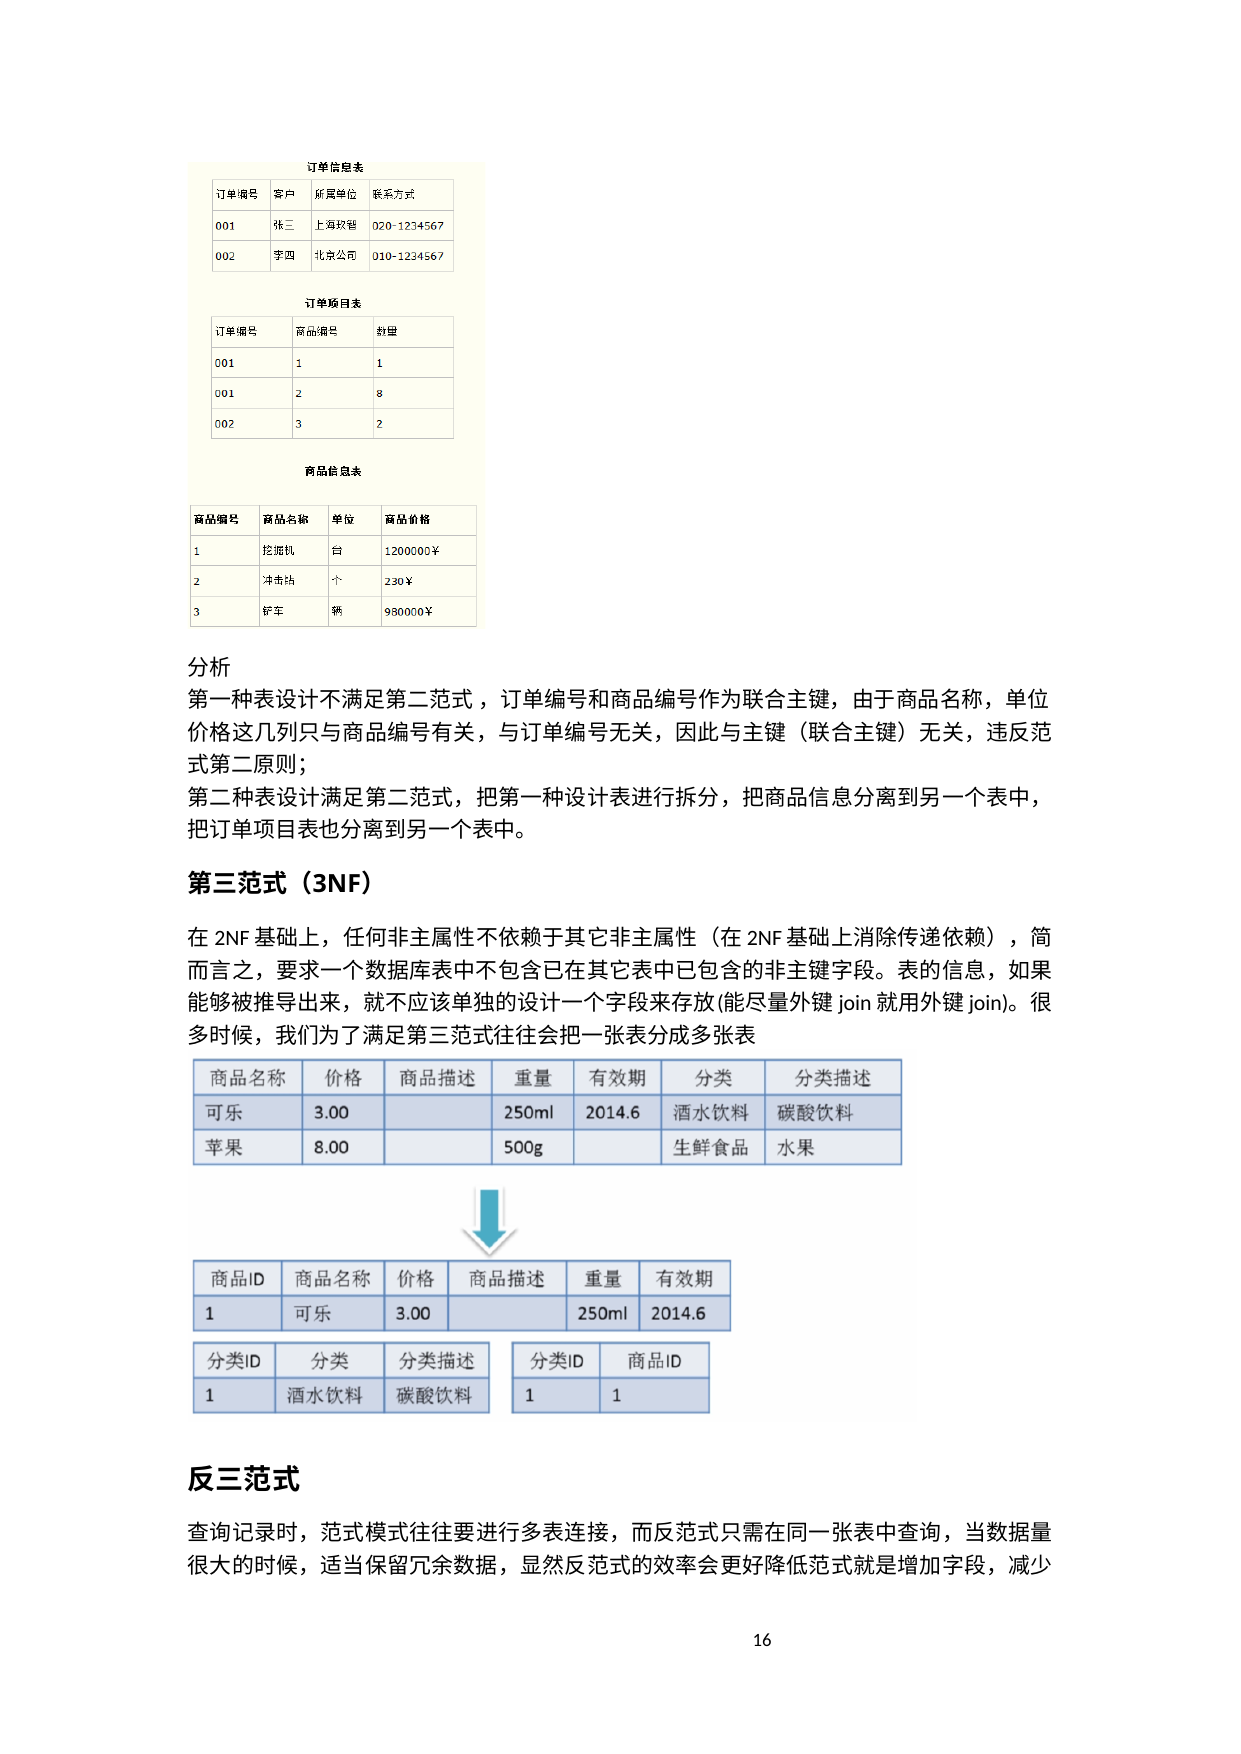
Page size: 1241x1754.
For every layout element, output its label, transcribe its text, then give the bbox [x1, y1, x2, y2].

subtitle 反三范式 [187, 1445, 1053, 1510]
text 在2NF基础上，任何非主属性不依赖于其它非主属性（在2NF基础上消除传递依赖），简而言之，要求一个数据库表中不包含已在其它表中已包含的非主键字段。表的信息，如果能够被推导出来，就不应该单独的设计一个字段来存放(能尽量外键join就用外键join)。很多时候，我们为了满足第三范式往往会把一张表分成多张表 [187, 920, 1053, 1050]
text 第二种表设计满足第二范式，把第一种设计表进行拆分，把商品信息分离到另一个表中，把订单项目表也分离到另一个表中。 [187, 779, 1053, 844]
picture [187, 1049, 918, 1422]
picture [187, 162, 486, 629]
text 第一种表设计不满足第二范式 ，订单编号和商品编号作为联合主键，由于商品名称，单位，价格这几列只与商品编号有关，与订单编号无关，因此与主键（联合主键）无关，违反范式第二原则； [187, 682, 1053, 779]
text 分析 [187, 649, 1053, 682]
subtitle 第三范式（3NF） [187, 849, 1053, 914]
